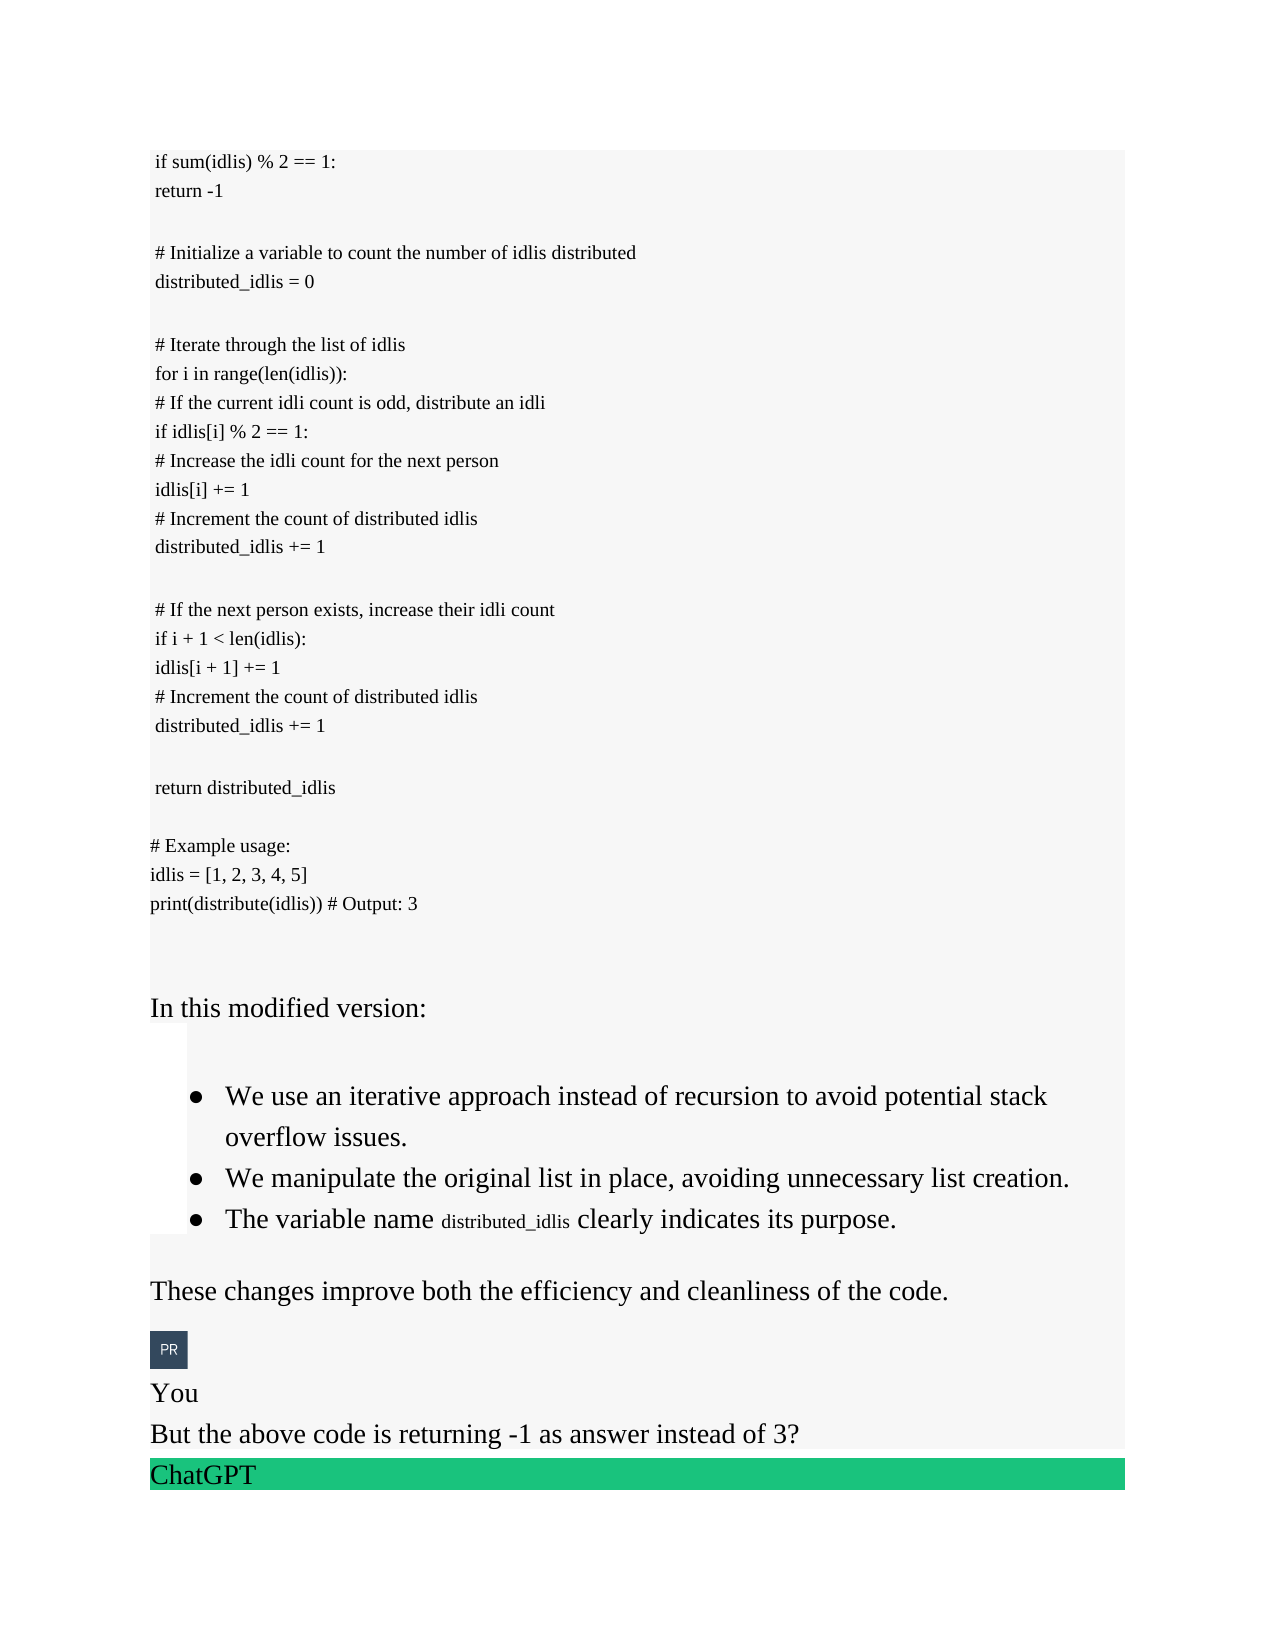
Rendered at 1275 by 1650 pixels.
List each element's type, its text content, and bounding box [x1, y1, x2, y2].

text These changes improve both the efficiency and cleanliness of the code. [150, 1274, 1125, 1307]
text # If the current idli count is odd, distribute an idli [150, 391, 1125, 413]
text # Increase the idli count for the next person [150, 448, 1125, 471]
text ChatGPT [150, 1458, 1125, 1490]
picture [150, 1331, 188, 1369]
text idlis[i] += 1 [150, 477, 1125, 500]
text # Iterate through the list of idlis [150, 333, 1125, 356]
text You [150, 1376, 1125, 1408]
text # Increment the count of distributed idlis [150, 506, 1125, 529]
text if idlis[i] % 2 == 1: [150, 419, 1125, 442]
text In this modified version: [150, 991, 1125, 1023]
list We use an iterative approach instead of recursion to avoid potential stack overflow issues. [187, 1079, 1125, 1152]
text for i in range(len(idlis)): [150, 362, 1125, 384]
text print(distribute(idlis)) # Output: 3 [150, 892, 1125, 915]
text distributed_idlis += 1 [150, 714, 1125, 736]
list We manipulate the original list in place, avoiding unnecessary list creation. [187, 1161, 1125, 1193]
text # If the next person exists, increase their idli count [150, 598, 1125, 621]
text return distributed_idlis [150, 776, 1125, 799]
text # Initialize a variable to count the number of idlis distributed [150, 241, 1125, 264]
text But the above code is returning -1 as answer instead of 3? [150, 1417, 1125, 1449]
text if sum(idlis) % 2 == 1: [150, 150, 1125, 173]
text idlis = [1, 2, 3, 4, 5] [150, 863, 1125, 886]
list The variable name distributed_idlis clearly indicates its purpose. [187, 1202, 1125, 1234]
text if i + 1 < len(idlis): [150, 627, 1125, 649]
text distributed_idlis += 1 [150, 535, 1125, 558]
text # Example usage: [150, 834, 1125, 857]
text return -1 [150, 179, 1125, 202]
text # Increment the count of distributed idlis [150, 685, 1125, 707]
text distributed_idlis = 0 [150, 270, 1125, 293]
text idlis[i + 1] += 1 [150, 656, 1125, 678]
